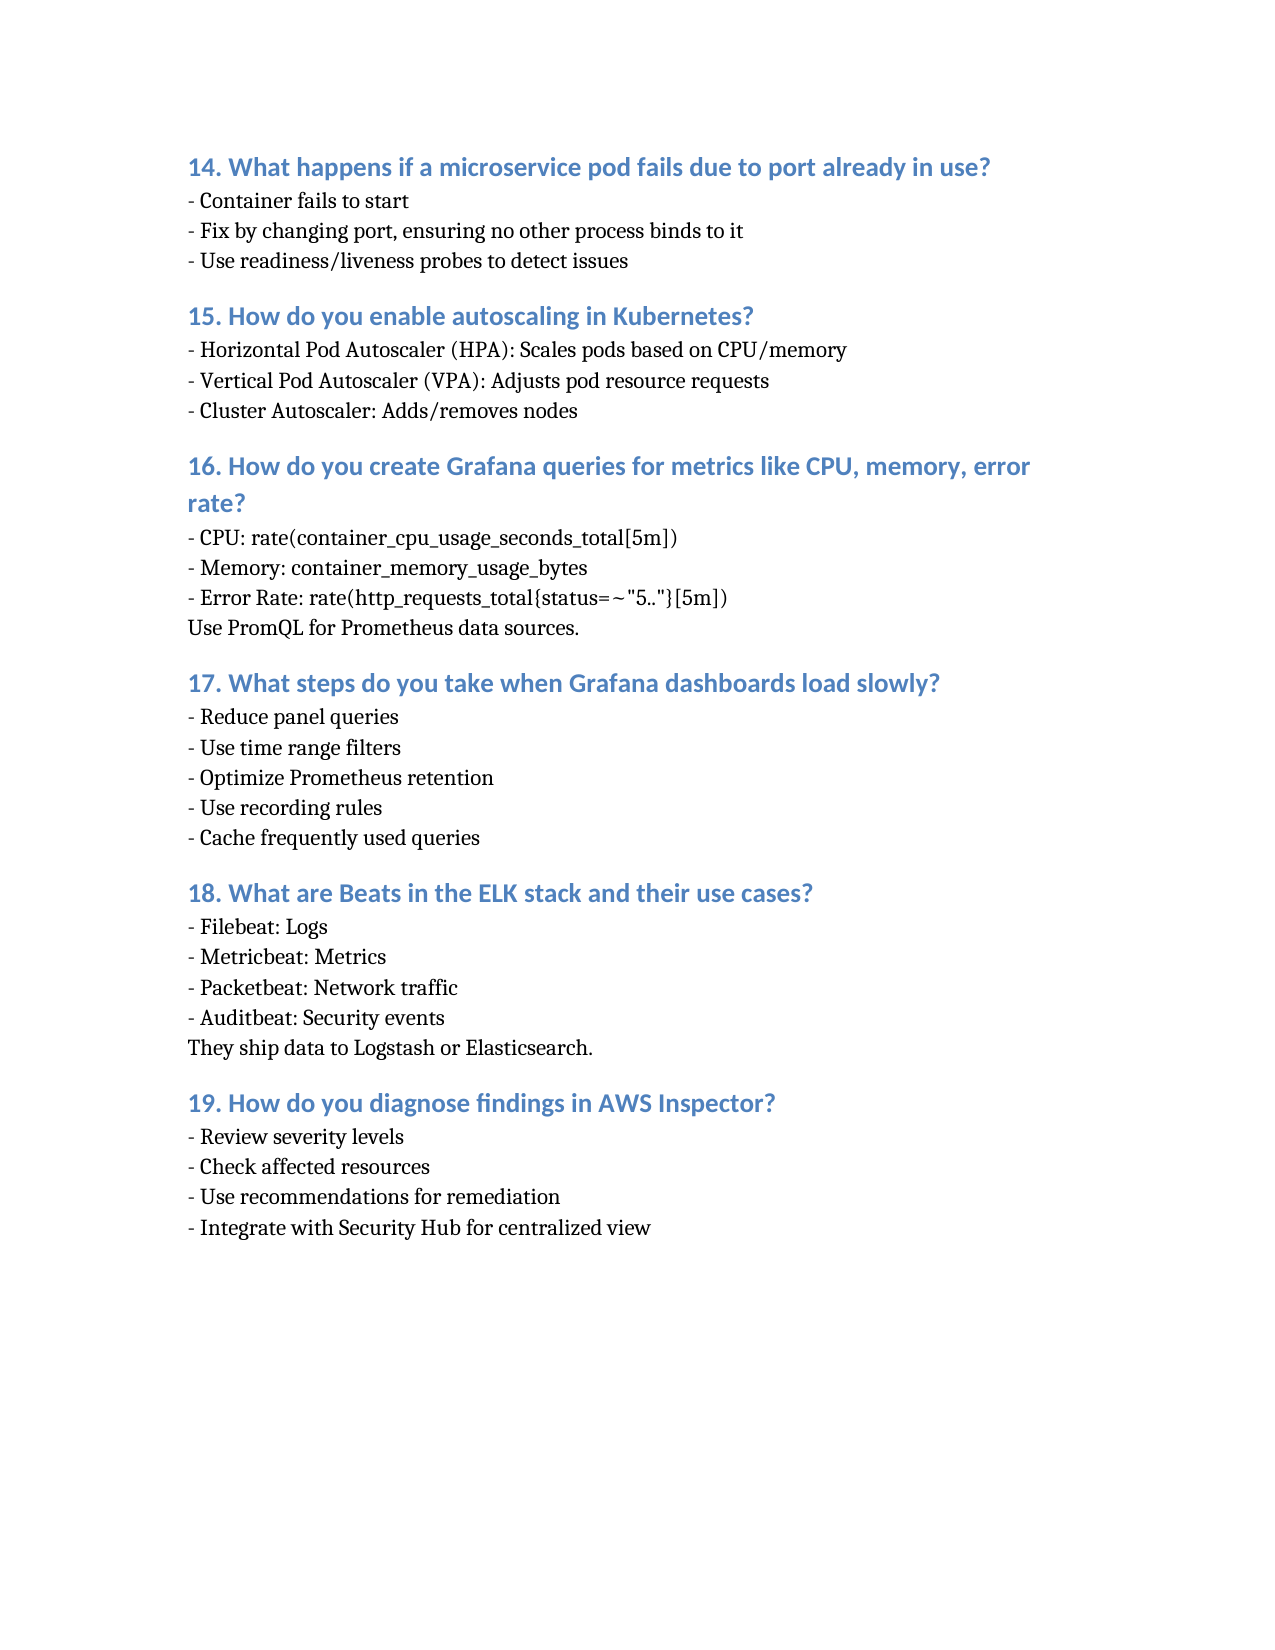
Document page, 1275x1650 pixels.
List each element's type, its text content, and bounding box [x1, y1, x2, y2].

subtitle 15. How do you enable autoscaling in Kubernetes? [187, 299, 1087, 332]
text - Reduce panel queries - Use time range filters - Optimize Prometheus retention - Use recording rules - Cache frequently used queries [187, 704, 1087, 851]
text - CPU: rate(container_cpu_usage_seconds_total[5m]) - Memory: container_memory_usage_bytes - Error Rate: rate(http_requests_total{status=~"5.."}[5m]) Use PromQL for Prometheus data sources. [187, 524, 1087, 642]
subtitle 18. What are Beats in the ELK stack and their use cases? [187, 876, 1087, 909]
subtitle 14. What happens if a microservice pod fails due to port already in use? [187, 150, 1087, 183]
subtitle 17. What steps do you take when Grafana dashboards load slowly? [187, 666, 1087, 699]
text - Review severity levels - Check affected resources - Use recommendations for remediation - Integrate with Security Hub for centralized view [187, 1124, 1087, 1241]
text - Horizontal Pod Autoscaler (HPA): Scales pods based on CPU/memory - Vertical Pod Autoscaler (VPA): Adjusts pod resource requests - Cluster Autoscaler: Adds/removes nodes [187, 337, 1087, 424]
subtitle 19. How do you diagnose findings in AWS Inspector? [187, 1086, 1087, 1119]
text - Container fails to start - Fix by changing port, ensuring no other process binds to it - Use readiness/liveness probes to detect issues [187, 188, 1087, 275]
subtitle 16. How do you create Grafana queries for metrics like CPU, memory, error rate? [187, 449, 1087, 520]
text - Filebeat: Logs - Metricbeat: Metrics - Packetbeat: Network traffic - Auditbeat: Security events They ship data to Logstash or Elasticsearch. [187, 914, 1087, 1061]
